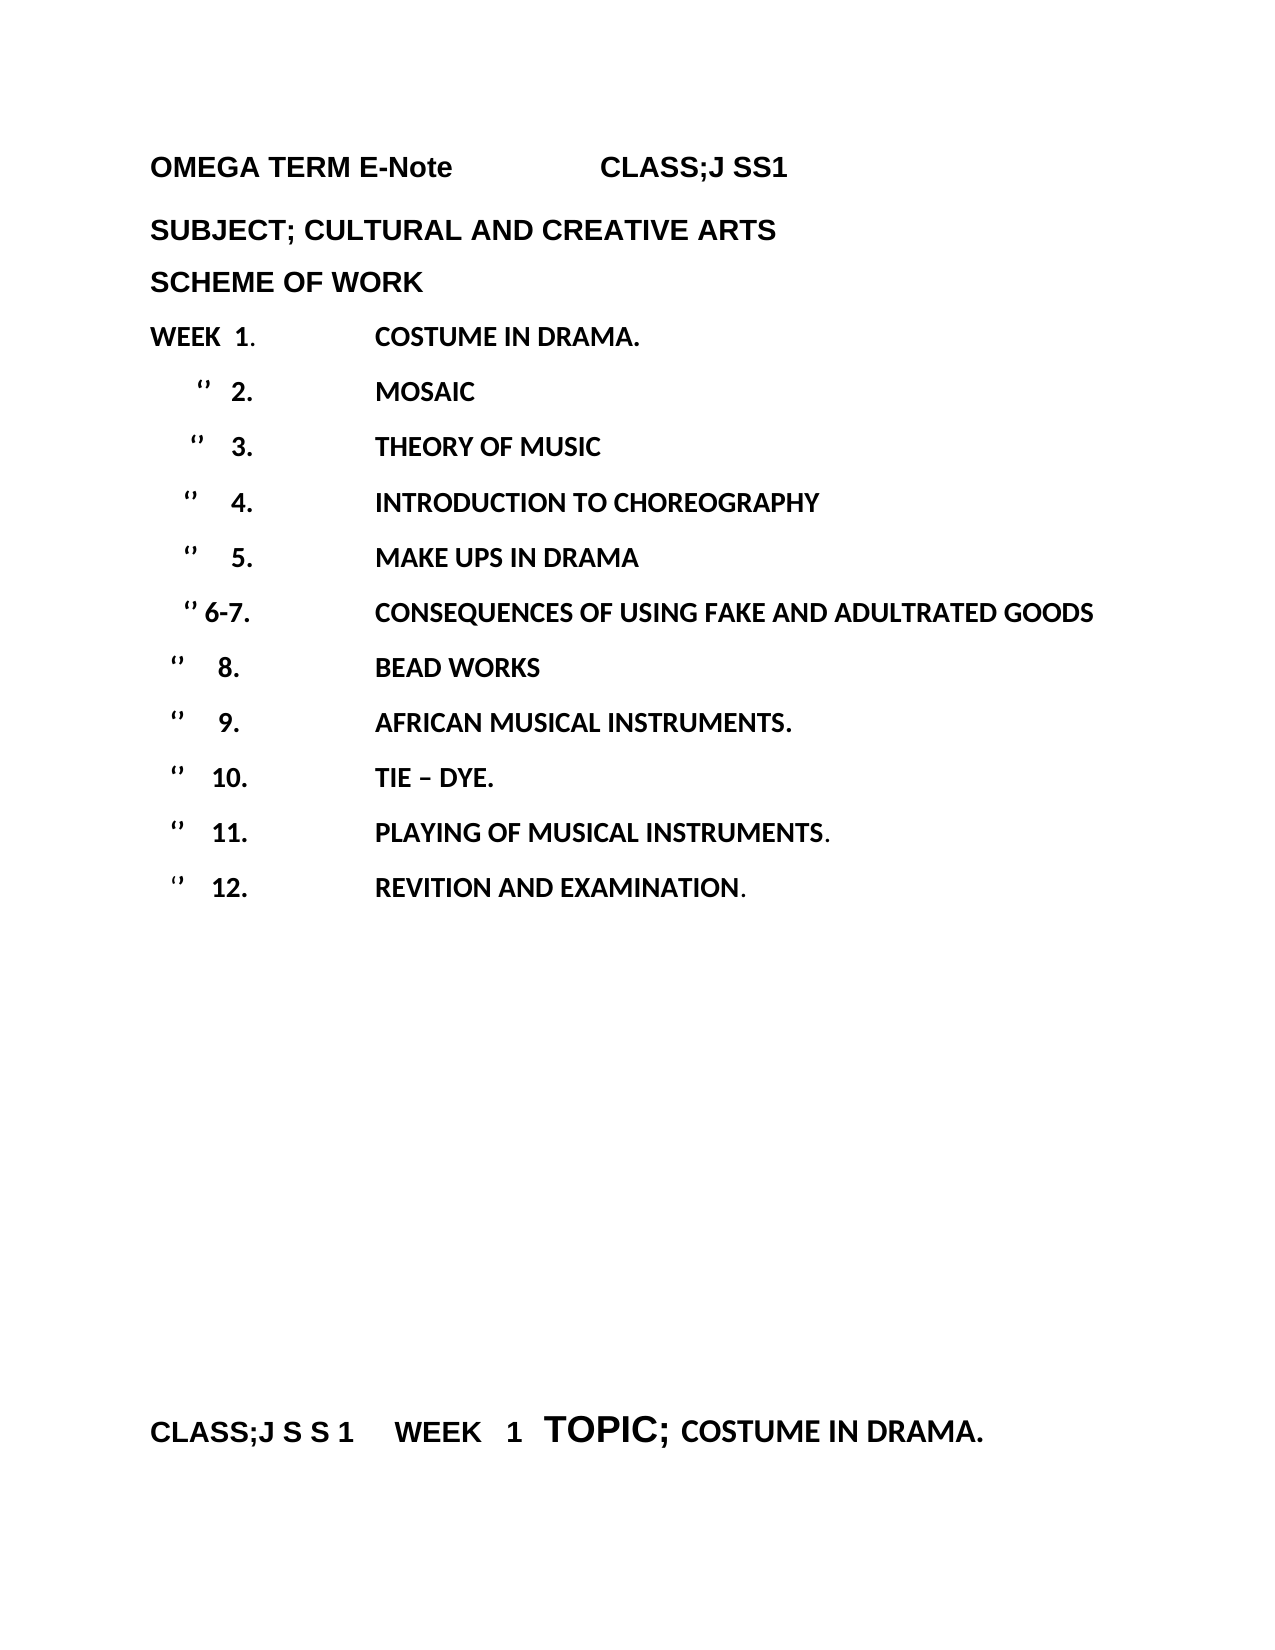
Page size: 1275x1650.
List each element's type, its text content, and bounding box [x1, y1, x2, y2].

text ‘’ 3. THEORY OF MUSIC [150, 428, 1125, 464]
text SUBJECT; CULTURAL AND CREATIVE ARTS [150, 213, 1125, 246]
text SCHEME OF WORK [150, 266, 1125, 299]
text ‘’ 12. REVITION AND EXAMINATION. [150, 869, 1125, 905]
text ‘’ 9. AFRICAN MUSICAL INSTRUMENTS. [150, 704, 1125, 740]
text OMEGA TERM E-Note CLASS;J SS1 [150, 150, 1125, 183]
text ‘’ 11. PLAYING OF MUSICAL INSTRUMENTS. [150, 814, 1125, 850]
text ‘’ 6-7. CONSEQUENCES OF USING FAKE AND ADULTRATED GOODS [150, 594, 1125, 629]
text CLASS;J S S 1 WEEK 1 TOPIC; COSTUME IN DRAMA. [150, 1407, 1125, 1451]
text ‘’ 10. TIE – DYE. [150, 759, 1125, 795]
text ‘’ 8. BEAD WORKS [150, 649, 1125, 684]
text ‘’ 5. MAKE UPS IN DRAMA [150, 539, 1125, 574]
text ‘’ 4. INTRODUCTION TO CHOREOGRAPHY [150, 484, 1125, 519]
text ‘’ 2. MOSAIC [150, 373, 1125, 409]
text WEEK 1. COSTUME IN DRAMA. [150, 318, 1125, 354]
